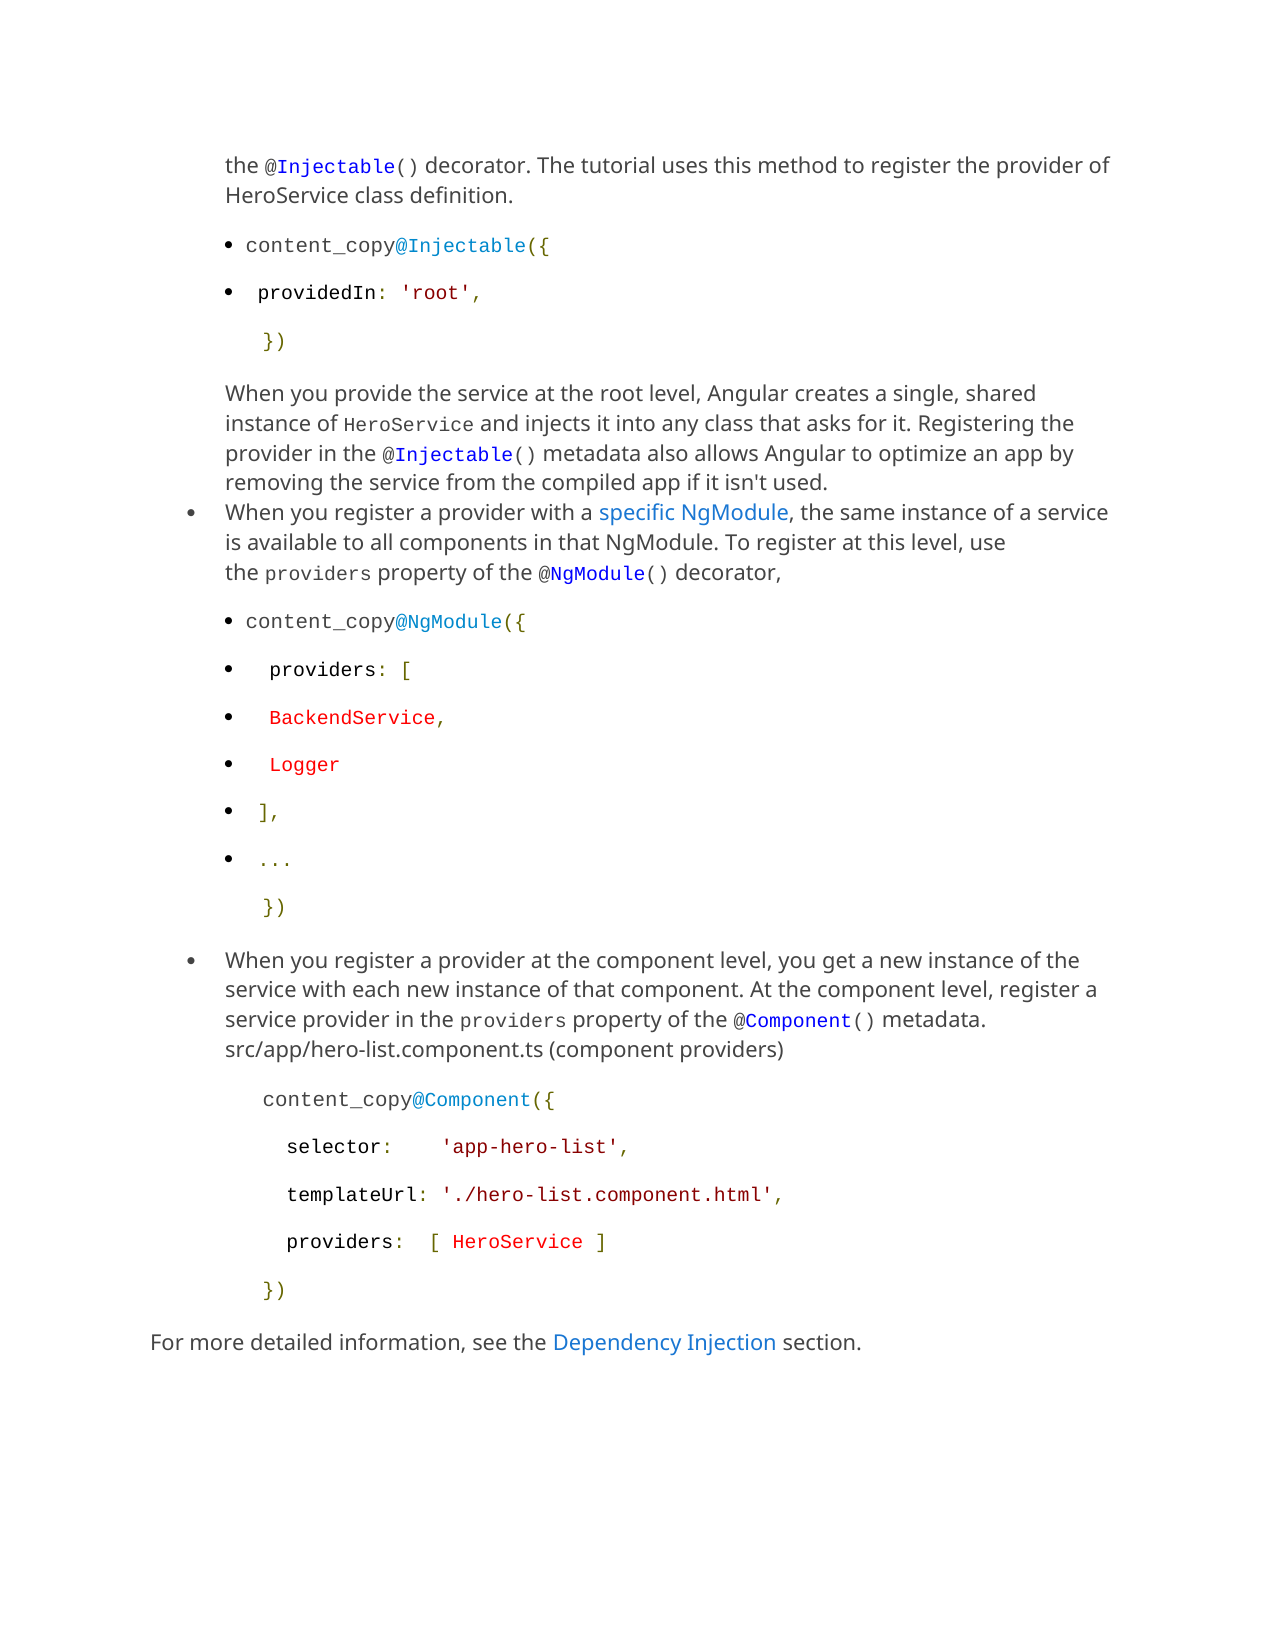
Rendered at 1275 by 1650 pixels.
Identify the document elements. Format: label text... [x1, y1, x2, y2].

list When you register a provider with a specific NgModule, the same instance of a service is available to all components in that NgModule. To register at this level, use the providers property of the @NgModule() decorator, [187, 497, 1125, 587]
list When you register a provider at the component level, you get a new instance of the service with each new instance of that component. At the component level, register a service provider in the providers property of the @Component() metadata. [187, 944, 1125, 1034]
text templateUrl: './hero-list.component.html', [262, 1185, 1087, 1207]
text content_copy@Component({ [262, 1089, 1087, 1112]
list content_copy@NgModule({ [225, 612, 1087, 635]
text selector: 'app-hero-list', [262, 1137, 1087, 1160]
text }) [262, 897, 1087, 919]
text }) [262, 331, 1087, 353]
list ], [225, 802, 1087, 825]
text }) [262, 1279, 1087, 1302]
text When you provide the service at the root level, Angular creates a single, shared instance of HeroService and injects it into any class that asks for it. Registering the provider in the @Injectable() metadata also allows Angular to optimize an app by removing the service from the compiled app if it isn't used. [225, 378, 1125, 497]
list ... [225, 850, 1087, 872]
text providers: [ HeroService ] [262, 1232, 1087, 1254]
list providedIn: 'root', [225, 283, 1087, 306]
list content_copy@Injectable({ [225, 234, 1087, 258]
text For more detailed information, see the Dependency Injection section. [150, 1327, 1125, 1357]
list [187, 150, 1125, 209]
text src/app/hero-list.component.ts (component providers) [225, 1034, 1125, 1064]
list Logger [225, 755, 1087, 777]
list providers: [ [225, 660, 1087, 683]
list BackendService, [225, 708, 1087, 730]
